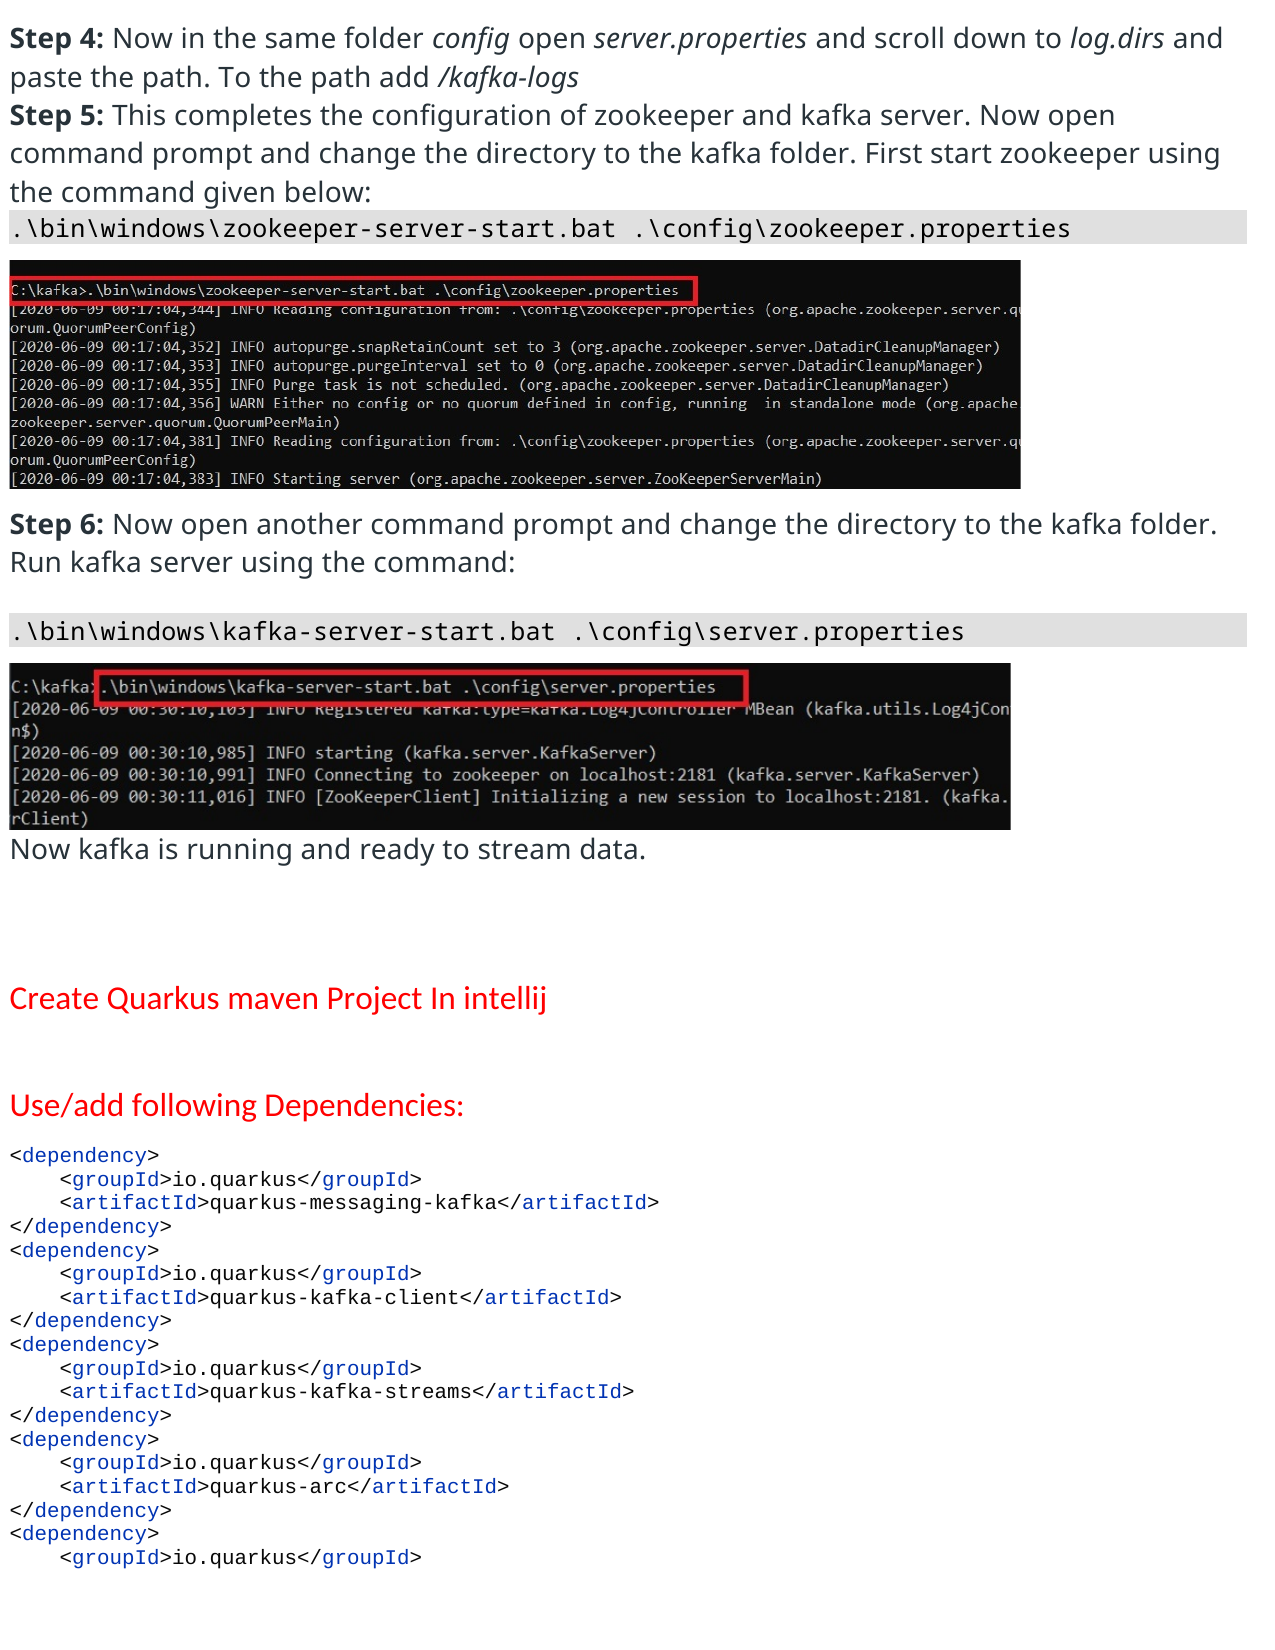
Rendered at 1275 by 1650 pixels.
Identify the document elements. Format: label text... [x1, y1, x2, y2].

text .\bin\windows\zookeeper-server-start.bat .\config\zookeeper.properties [9, 210, 1247, 244]
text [9, 1145, 1247, 1571]
picture [9, 260, 1021, 489]
picture [9, 663, 1011, 830]
text Step 5: This completes the configuration of zookeeper and kafka server. Now open command prompt and change the directory to the kafka folder. First start zookeeper using the command given below: [9, 95, 1247, 210]
text Step 6: Now open another command prompt and change the directory to the kafka folder. Run kafka server using the command: [9, 504, 1247, 581]
text Create Quarkus maven Project In intellij [9, 977, 1247, 1018]
text Use/add following Dependencies: [9, 1084, 1247, 1125]
text .\bin\windows\kafka-server-start.bat .\config\server.properties [9, 613, 1247, 647]
text Step 4: Now in the same folder config open server.properties and scroll down to log.dirs and paste the path. To the path add /kafka-logs [9, 19, 1247, 95]
